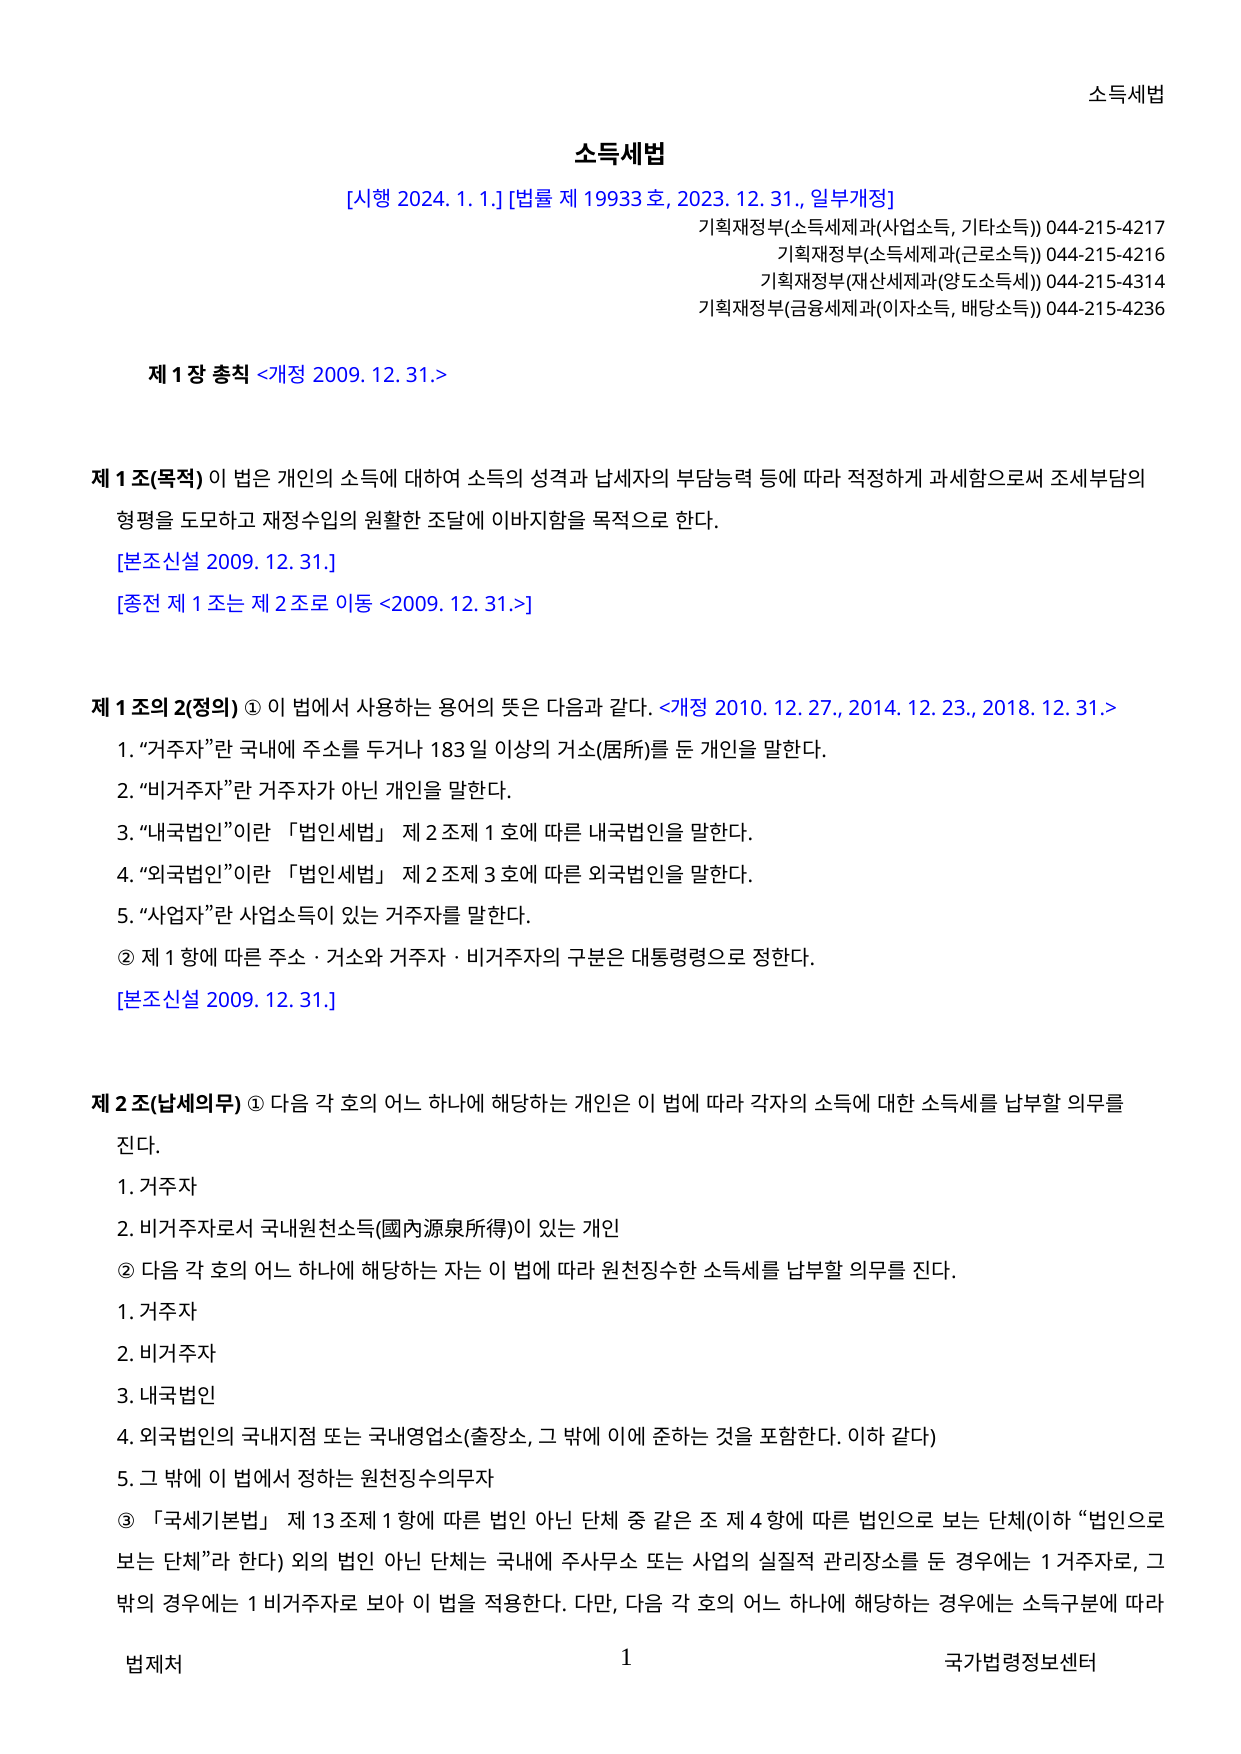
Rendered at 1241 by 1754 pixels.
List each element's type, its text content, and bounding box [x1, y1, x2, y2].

text [본조신설 2009. 12. 31.] [117, 534, 1165, 576]
text 제2조(납세의무) ① 다음 각 호의 어느 하나에 해당하는 개인은 이 법에 따라 각자의 소득에 대한 소득세를 납부할 의무를 진다. [92, 1076, 1165, 1159]
text [시행 2024. 1. 1.] [법률 제19933호, 2023. 12. 31., 일부개정] [75, 171, 1165, 212]
text 1. 거주자 [117, 1284, 1165, 1326]
text 제1조(목적) 이 법은 개인의 소득에 대하여 소득의 성격과 납세자의 부담능력 등에 따라 적정하게 과세함으로써 조세부담의 형평을 도모하고 재정수입의 원활한 조달에 이바지함을 목적으로 한다. [92, 451, 1165, 534]
text 2. 비거주자로서 국내원천소득(國內源泉所得)이 있는 개인 [117, 1201, 1165, 1243]
text ② 제1항에 따른 주소ㆍ거소와 거주자ㆍ비거주자의 구분은 대통령령으로 정한다. [117, 930, 1165, 972]
text 제1조의2(정의) ① 이 법에서 사용하는 용어의 뜻은 다음과 같다. <개정 2010. 12. 27., 2014. 12. 23., 2018. 12. 31.> [92, 680, 1165, 722]
text 소득세법 [75, 108, 1165, 171]
text 4. “외국법인”이란 「법인세법」 제2조제3호에 따른 외국법인을 말한다. [117, 847, 1165, 888]
text 5. “사업자”란 사업소득이 있는 거주자를 말한다. [117, 888, 1165, 930]
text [117, 1493, 1165, 1618]
text 기획재정부(소득세제과(근로소득)) 044-215-4216 [75, 240, 1165, 267]
text 1. “거주자”란 국내에 주소를 두거나 183일 이상의 거소(居所)를 둔 개인을 말한다. [117, 722, 1165, 763]
text 1. 거주자 [117, 1159, 1165, 1201]
text 제1장 총칙 <개정 2009. 12. 31.> [148, 347, 1165, 388]
text 4. 외국법인의 국내지점 또는 국내영업소(출장소, 그 밖에 이에 준하는 것을 포함한다. 이하 같다) [117, 1409, 1165, 1451]
text 3. 내국법인 [117, 1368, 1165, 1409]
text ② 다음 각 호의 어느 하나에 해당하는 자는 이 법에 따라 원천징수한 소득세를 납부할 의무를 진다. [117, 1243, 1165, 1284]
text 2. 비거주자 [117, 1326, 1165, 1368]
text [종전 제1조는 제2조로 이동 <2009. 12. 31.>] [117, 576, 1165, 618]
text 기획재정부(금융세제과(이자소득, 배당소득)) 044-215-4236 [75, 294, 1165, 321]
text 기획재정부(재산세제과(양도소득세)) 044-215-4314 [75, 267, 1165, 294]
text 2. “비거주자”란 거주자가 아닌 개인을 말한다. [117, 763, 1165, 805]
text 5. 그 밖에 이 법에서 정하는 원천징수의무자 [117, 1451, 1165, 1493]
text 3. “내국법인”이란 「법인세법」 제2조제1호에 따른 내국법인을 말한다. [117, 805, 1165, 847]
text [본조신설 2009. 12. 31.] [117, 972, 1165, 1013]
text 기획재정부(소득세제과(사업소득, 기타소득)) 044-215-4217 [75, 212, 1165, 240]
